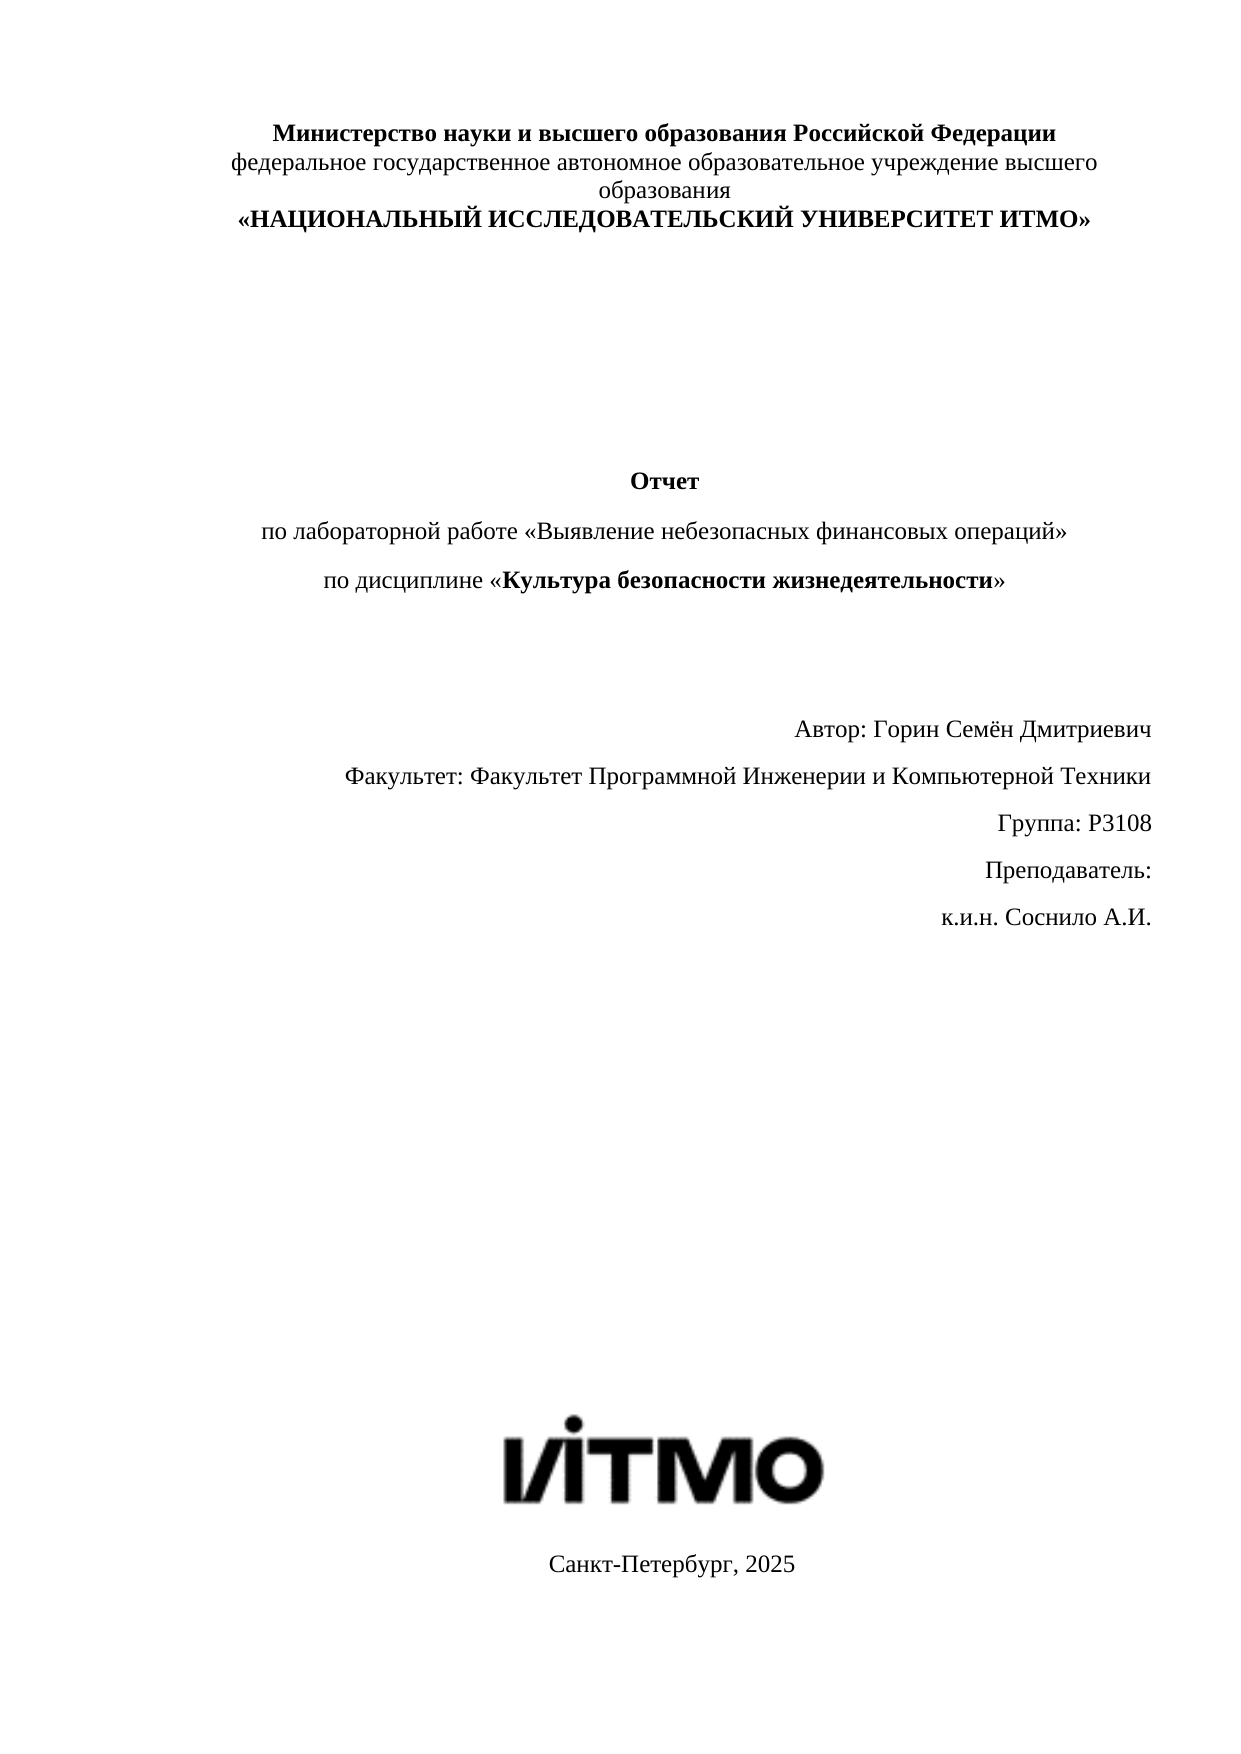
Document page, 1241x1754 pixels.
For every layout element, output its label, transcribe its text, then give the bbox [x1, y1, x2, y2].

text Преподаватель: [177, 855, 1152, 884]
text федеральное государственное автономное образовательное учреждение высшего образования [177, 147, 1152, 204]
text Отчет [177, 466, 1152, 495]
picture [490, 1391, 839, 1529]
text Санкт-Петербург, 2025 [177, 1549, 1152, 1578]
text Министерство науки и высшего образования Российской Федерации [177, 118, 1152, 147]
text по дисциплине «Культура безопасности жизнедеятельности» [177, 565, 1152, 594]
text Группа: P3108 [177, 808, 1152, 837]
text к.и.н. Соснило А.И. [177, 902, 1152, 931]
text Факультет: Факультет Программной Инженерии и Компьютерной Техники [177, 761, 1152, 790]
text Автор: Горин Семён Дмитриевич [177, 714, 1152, 743]
text по лабораторной работе «Выявление небезопасных финансовых операций» [177, 516, 1152, 544]
text «НАЦИОНАЛЬНЫЙ ИССЛЕДОВАТЕЛЬСКИЙ УНИВЕРСИТЕТ ИТМО» [177, 204, 1152, 233]
